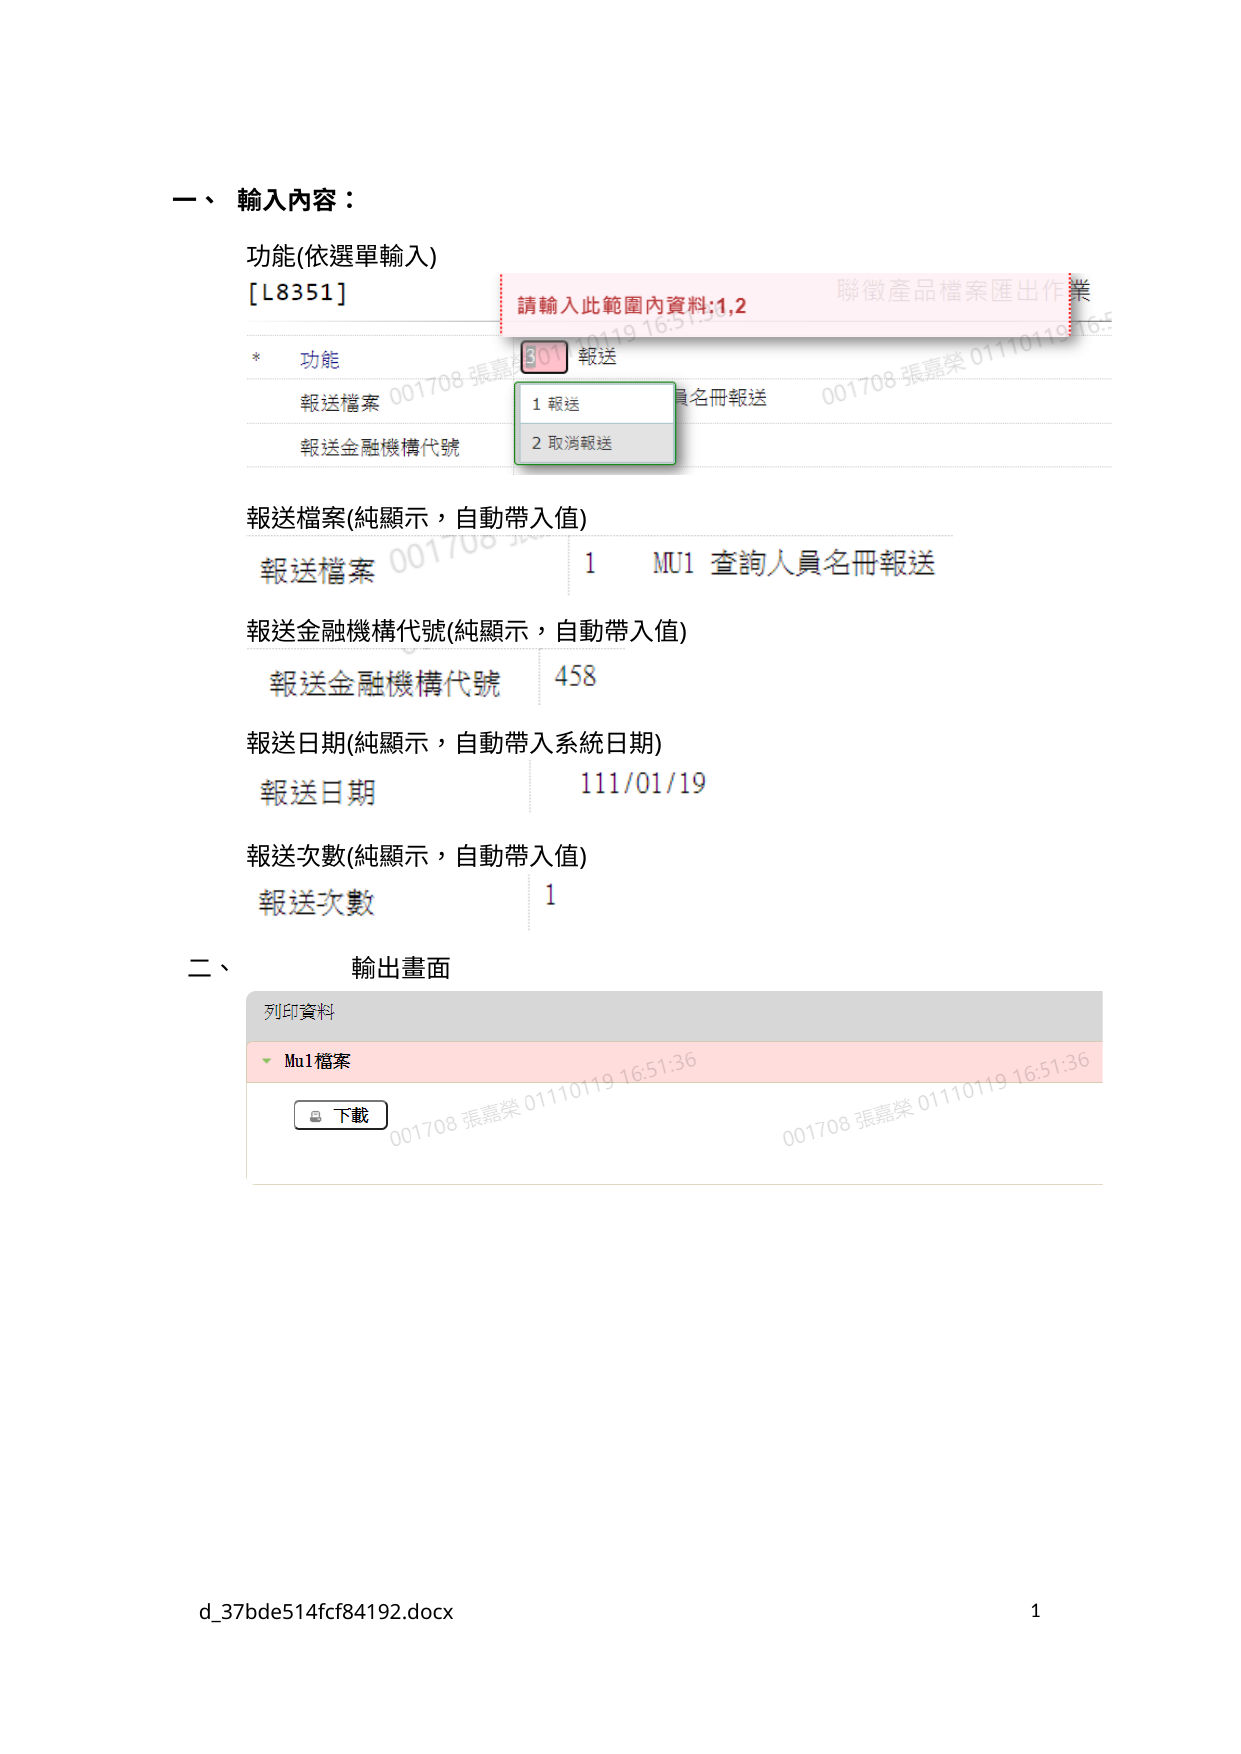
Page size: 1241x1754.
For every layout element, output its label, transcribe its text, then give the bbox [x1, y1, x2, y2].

list 功能(依選單輸入) [247, 236, 1053, 273]
picture [237, 985, 1103, 1191]
list 報送日期(純顯示，自動帶入系統日期) [247, 723, 1053, 761]
picture [246, 873, 621, 932]
list 報送金融機構代號(純顯示，自動帶入值) [247, 611, 1053, 648]
subtitle 輸入內容： [173, 179, 1053, 217]
list 報送次數(純顯示，自動帶入值) [247, 836, 1053, 873]
picture [246, 760, 730, 814]
list 報送檔案(純顯示，自動帶入值) [247, 498, 1053, 536]
picture [246, 273, 1112, 475]
picture [246, 648, 625, 705]
picture [246, 535, 953, 597]
list 輸出畫面 [187, 948, 1053, 986]
